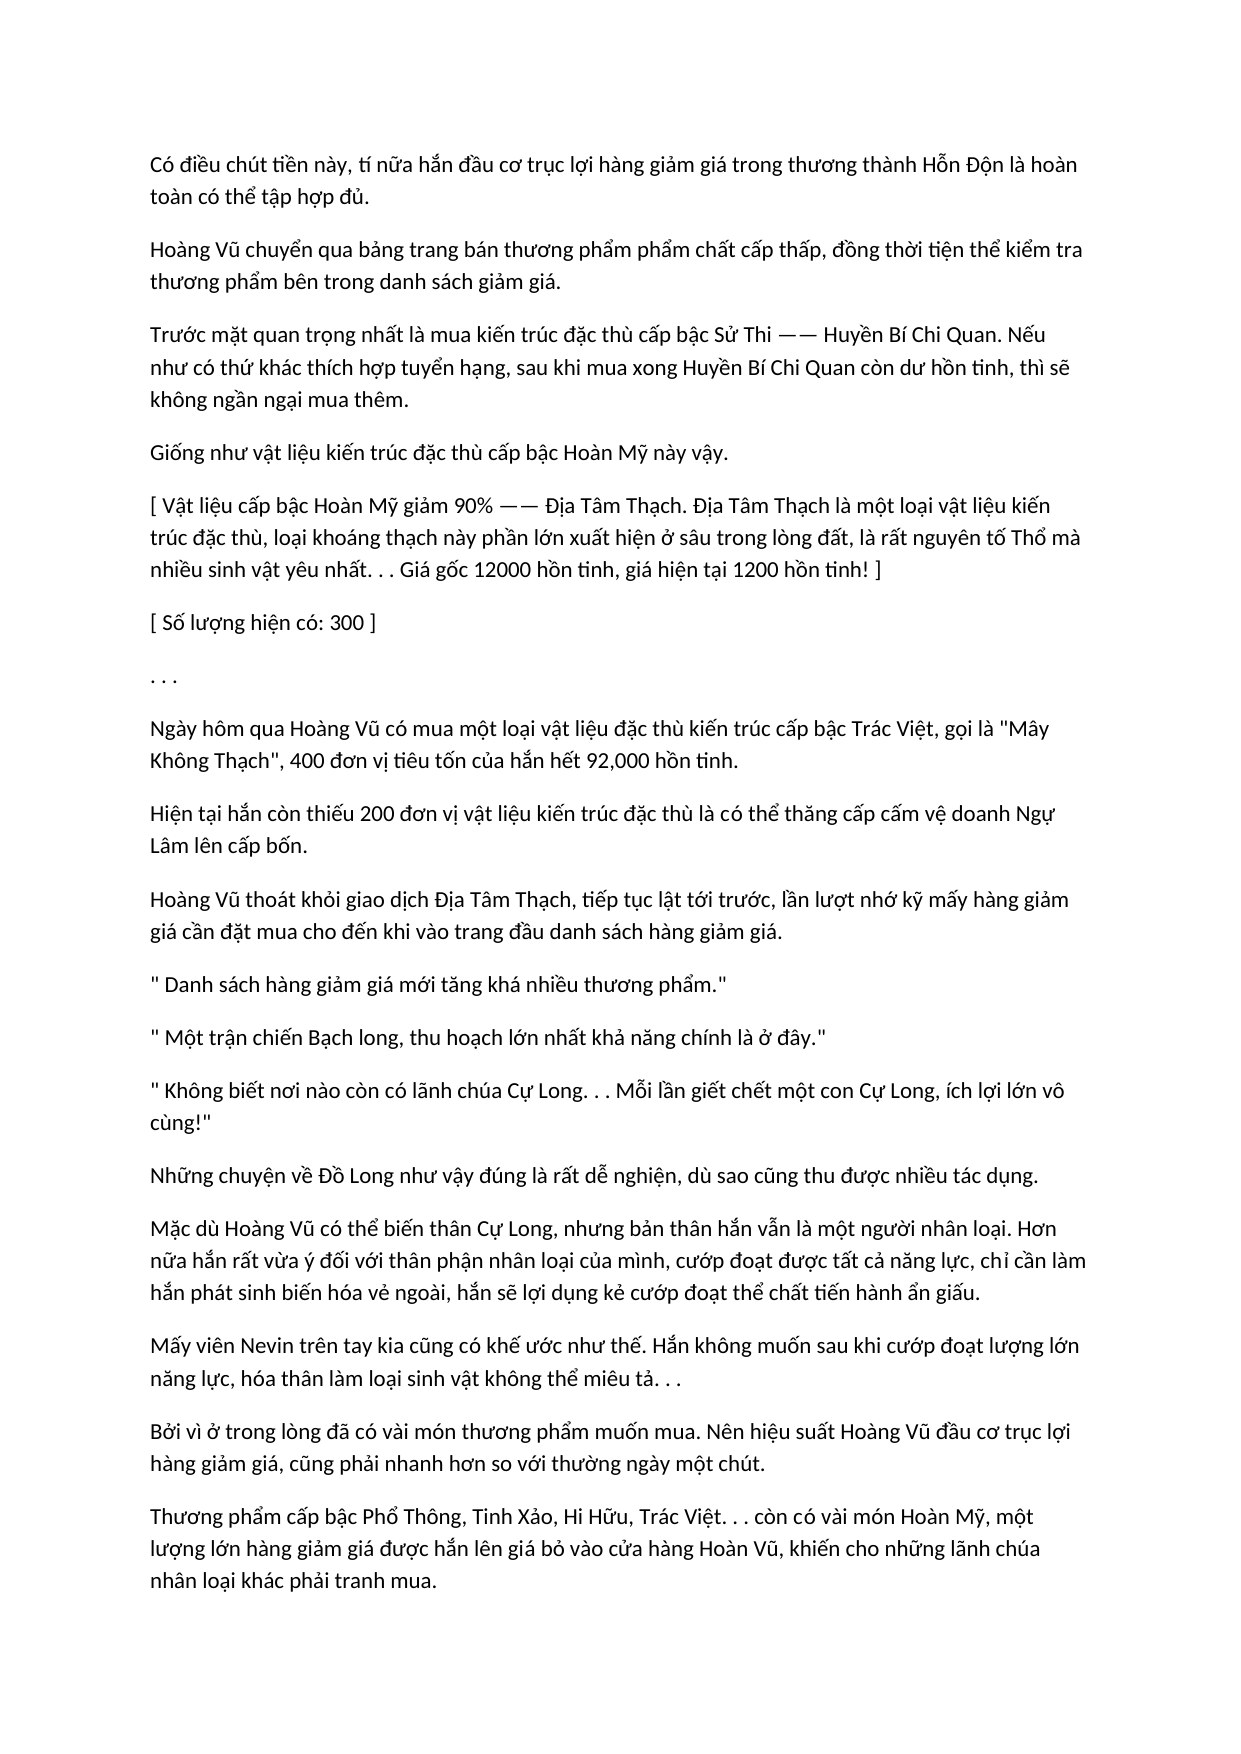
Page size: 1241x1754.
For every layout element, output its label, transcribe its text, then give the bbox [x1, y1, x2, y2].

text Hiện tại hắn còn thiếu 200 đơn vị vật liệu kiến trúc đặc thù là có thể thăng cấp cấm vệ doanh Ngự Lâm lên cấp bốn. [150, 799, 1090, 860]
text " Không biết nơi nào còn có lãnh chúa Cự Long. . . Mỗi lần giết chết một con Cự Long, ích lợi lớn vô cùng!" [150, 1076, 1090, 1136]
text Những chuyện về Đồ Long như vậy đúng là rất dễ nghiện, dù sao cũng thu được nhiều tác dụng. [150, 1161, 1090, 1189]
text Trước mặt quan trọng nhất là mua kiến trúc đặc thù cấp bậc Sử Thi —— Huyền Bí Chi Quan. Nếu như có thứ khác thích hợp tuyển hạng, sau khi mua xong Huyền Bí Chi Quan còn dư hồn tinh, thì sẽ không ngần ngại mua thêm. [150, 320, 1090, 413]
text Hoàng Vũ thoát khỏi giao dịch Địa Tâm Thạch, tiếp tục lật tới trước, lần lượt nhớ kỹ mấy hàng giảm giá cần đặt mua cho đến khi vào trang đầu danh sách hàng giảm giá. [150, 885, 1090, 945]
text Ngày hôm qua Hoàng Vũ có mua một loại vật liệu đặc thù kiến trúc cấp bậc Trác Việt, gọi là "Mây Không Thạch", 400 đơn vị tiêu tốn của hắn hết 92,000 hồn tinh. [150, 714, 1090, 774]
text Hoàng Vũ chuyển qua bảng trang bán thương phẩm phẩm chất cấp thấp, đồng thời tiện thể kiểm tra thương phẩm bên trong danh sách giảm giá. [150, 235, 1090, 295]
text Có điều chút tiền này, tí nữa hắn đầu cơ trục lợi hàng giảm giá trong thương thành Hỗn Độn là hoàn toàn có thể tập hợp đủ. [150, 150, 1090, 210]
text . . . [150, 661, 1090, 689]
text Thương phẩm cấp bậc Phổ Thông, Tinh Xảo, Hi Hữu, Trác Việt. . . còn có vài món Hoàn Mỹ, một lượng lớn hàng giảm giá được hắn lên giá bỏ vào cửa hàng Hoàn Vũ, khiến cho những lãnh chúa nhân loại khác phải tranh mua. [150, 1502, 1090, 1594]
text " Một trận chiến Bạch long, thu hoạch lớn nhất khả năng chính là ở đây." [150, 1023, 1090, 1051]
text [ Vật liệu cấp bậc Hoàn Mỹ giảm 90% —— Địa Tâm Thạch. Địa Tâm Thạch là một loại vật liệu kiến trúc đặc thù, loại khoáng thạch này phần lớn xuất hiện ở sâu trong lòng đất, là rất nguyên tố Thổ mà nhiều sinh vật yêu nhất. . . Giá gốc 12000 hồn tinh, giá hiện tại 1200 hồn tinh! ] [150, 491, 1090, 583]
text Bởi vì ở trong lòng đã có vài món thương phẩm muốn mua. Nên hiệu suất Hoàng Vũ đầu cơ trục lợi hàng giảm giá, cũng phải nhanh hơn so với thường ngày một chút. [150, 1417, 1090, 1477]
text " Danh sách hàng giảm giá mới tăng khá nhiều thương phẩm." [150, 970, 1090, 998]
text Mấy viên Nevin trên tay kia cũng có khế ước như thế. Hắn không muốn sau khi cướp đoạt lượng lớn năng lực, hóa thân làm loại sinh vật không thể miêu tả. . . [150, 1332, 1090, 1392]
text [ Số lượng hiện có: 300 ] [150, 608, 1090, 636]
text Mặc dù Hoàng Vũ có thể biến thân Cự Long, nhưng bản thân hắn vẫn là một người nhân loại. Hơn nữa hắn rất vừa ý đối với thân phận nhân loại của mình, cướp đoạt được tất cả năng lực, chỉ cần làm hắn phát sinh biến hóa vẻ ngoài, hắn sẽ lợi dụng kẻ cướp đoạt thể chất tiến hành ẩn giấu. [150, 1214, 1090, 1307]
text Giống như vật liệu kiến trúc đặc thù cấp bậc Hoàn Mỹ này vậy. [150, 438, 1090, 466]
